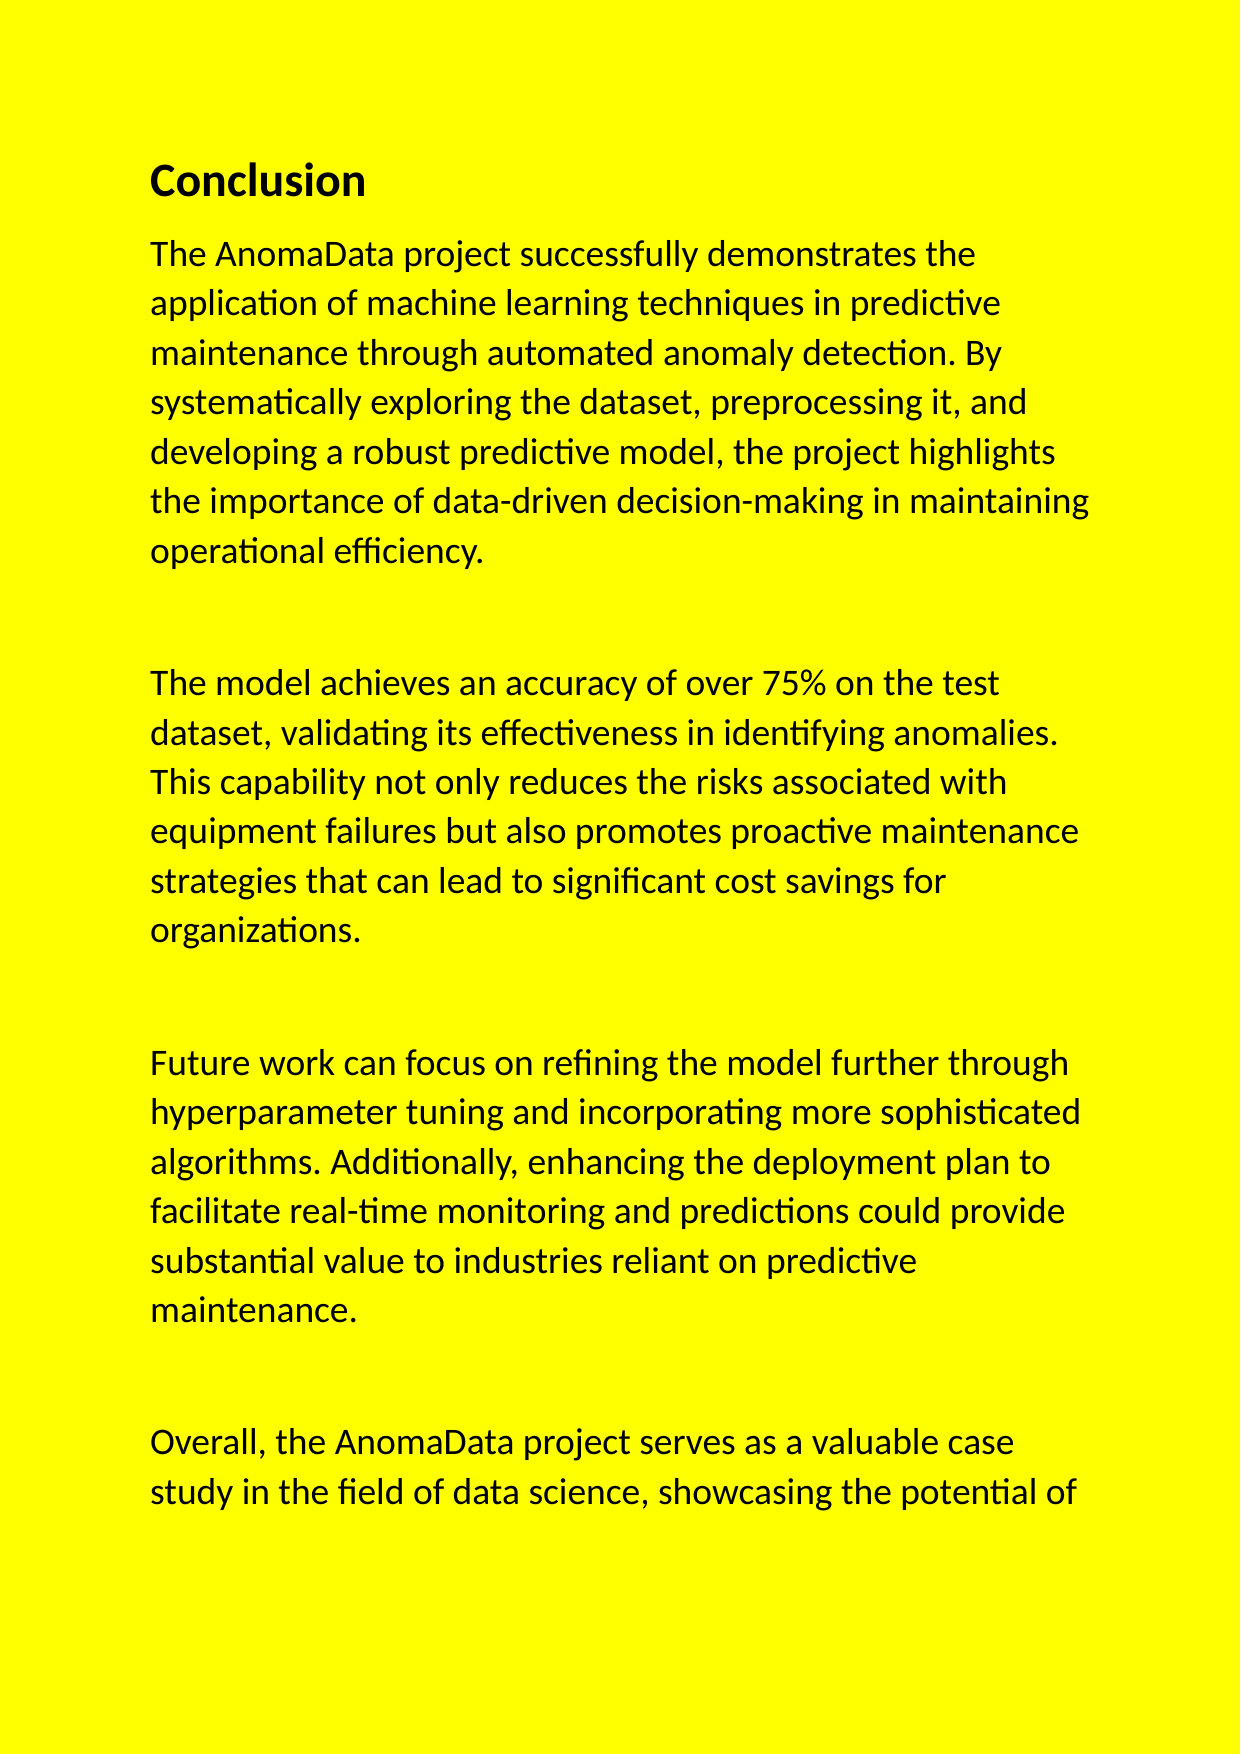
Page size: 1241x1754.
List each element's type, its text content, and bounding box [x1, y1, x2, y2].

text Future work can focus on refining the model further through hyperparameter tuning and incorporating more sophisticated algorithms. Additionally, enhancing the deployment plan to facilitate real-time monitoring and predictions could provide substantial value to industries reliant on predictive maintenance. [150, 1039, 1090, 1332]
text The model achieves an accuracy of over 75% on the test dataset, validating its effectiveness in identifying anomalies. This capability not only reduces the risks associated with equipment failures but also promotes proactive maintenance strategies that can lead to significant cost savings for organizations. [150, 659, 1090, 952]
text Conclusion [150, 150, 1090, 208]
text The AnomaData project successfully demonstrates the application of machine learning techniques in predictive maintenance through automated anomaly detection. By systematically exploring the dataset, preprocessing it, and developing a robust predictive model, the project highlights the importance of data-driven decision-making in maintaining operational efficiency. [150, 230, 1090, 572]
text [150, 1418, 1090, 1514]
